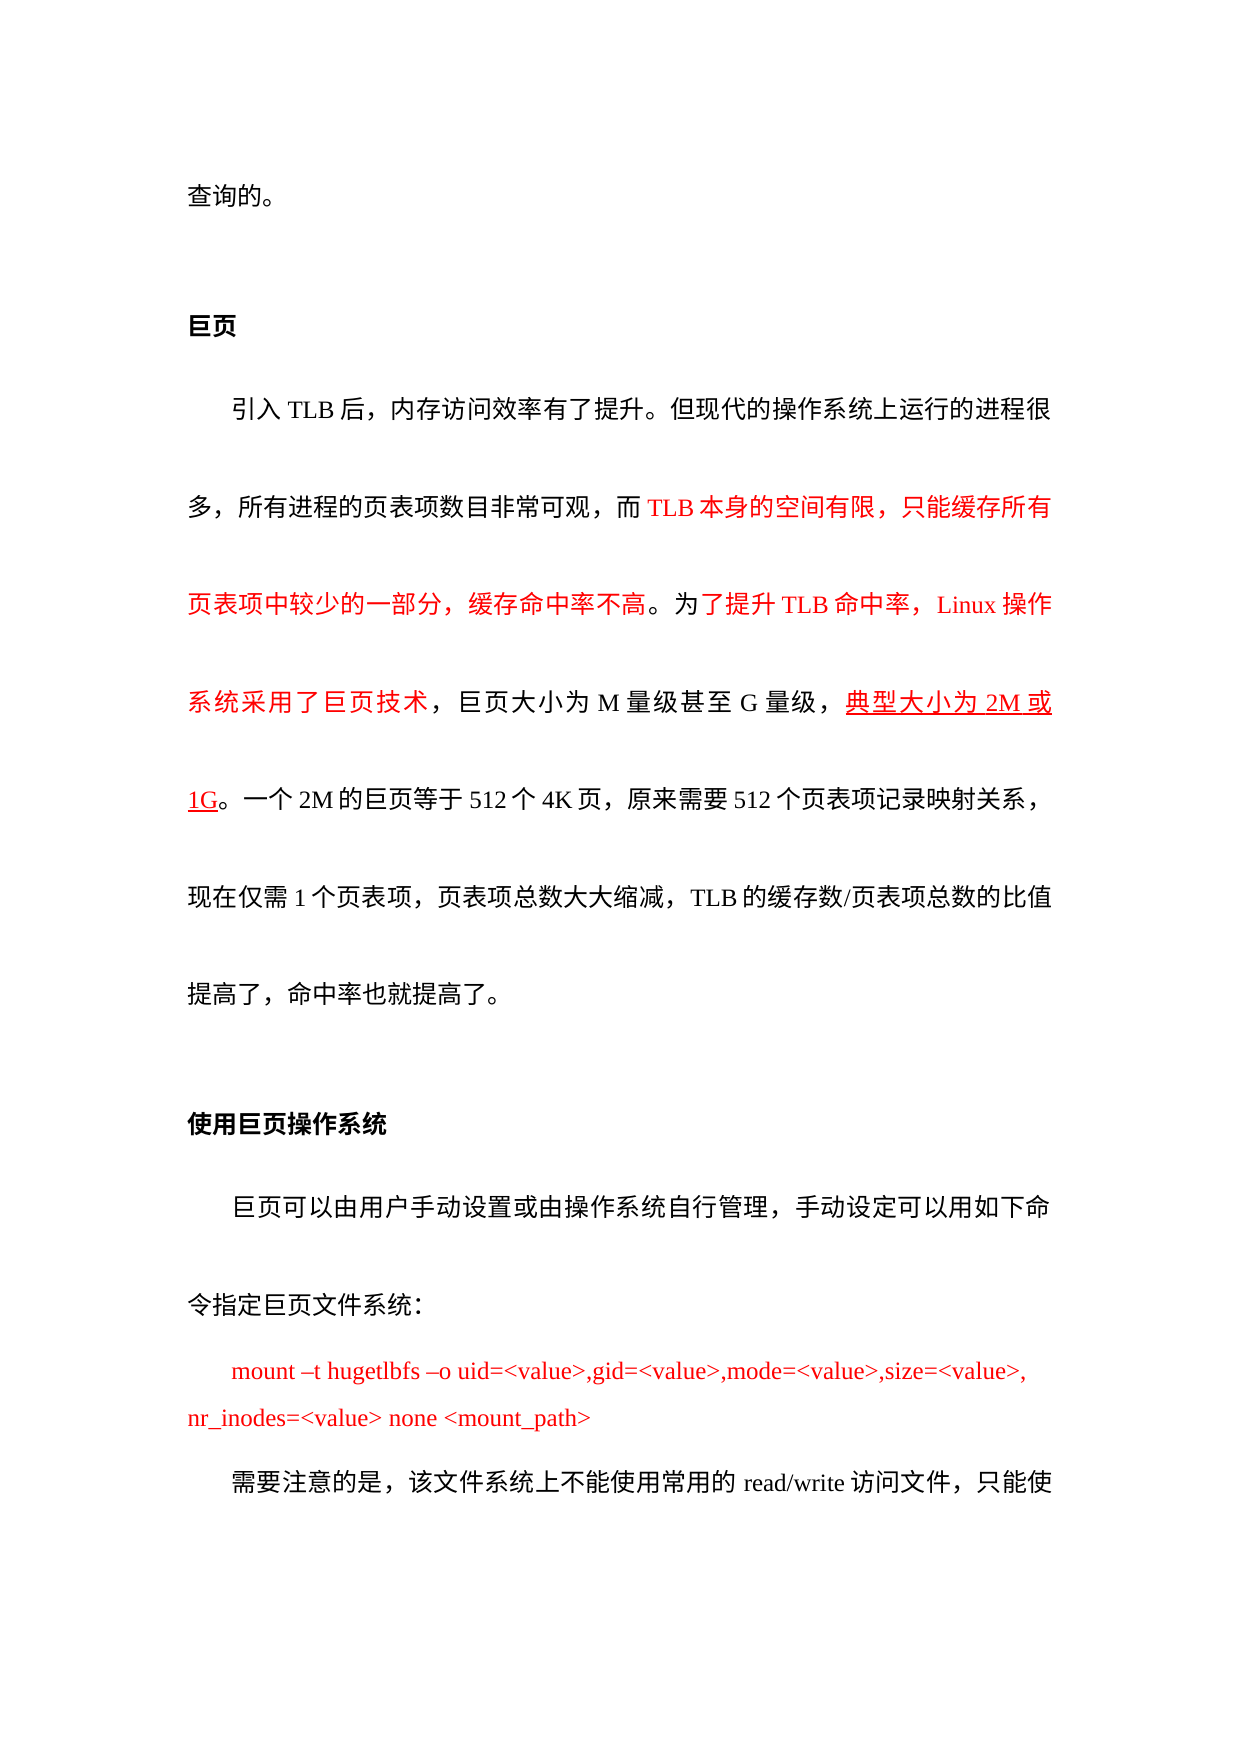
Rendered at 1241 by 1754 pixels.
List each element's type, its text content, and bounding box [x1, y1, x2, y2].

text 巨页可以由用户手动设置或由操作系统自行管理，手动设定可以用如下命令指定巨页文件系统： [187, 1173, 1053, 1336]
text 备注：如果MMU在TLB中查到映射关系，还是需要通过内存中的页表去查询的。 [187, 162, 1053, 227]
text 需要注意的是，该文件系统上不能使用常用的read/write访问文件，只能使用mmap即内存映射的模式或共享内存方式（shmget、shmat，最终仍然调用mmap）来访问。 [187, 1448, 1053, 1513]
subtitle 使用巨页操作系统 [187, 1090, 1053, 1155]
text nr_inodes=<value> none <mount_path> [187, 1401, 1053, 1433]
text mount –t hugetlbfs –o uid=<value>,gid=<value>,mode=<value>,size=<value>, [187, 1354, 1053, 1386]
text 引入TLB后，内存访问效率有了提升。但现代的操作系统上运行的进程很多，所有进程的页表项数目非常可观，而TLB本身的空间有限，只能缓存所有页表项中较少的一部分，缓存命中率不高。为了提升TLB命中率，Linux操作系统采用了巨页技术，巨页大小为M量级甚至G量级，典型大小为2M或1G。一个2M的巨页等于512个4K页，原来需要512个页表项记录映射关系，现在仅需1个页表项，页表项总数大大缩减，TLB的缓存数/页表项总数的比值提高了，命中率也就提高了。 [187, 375, 1053, 1025]
subtitle 巨页 [187, 292, 1053, 357]
